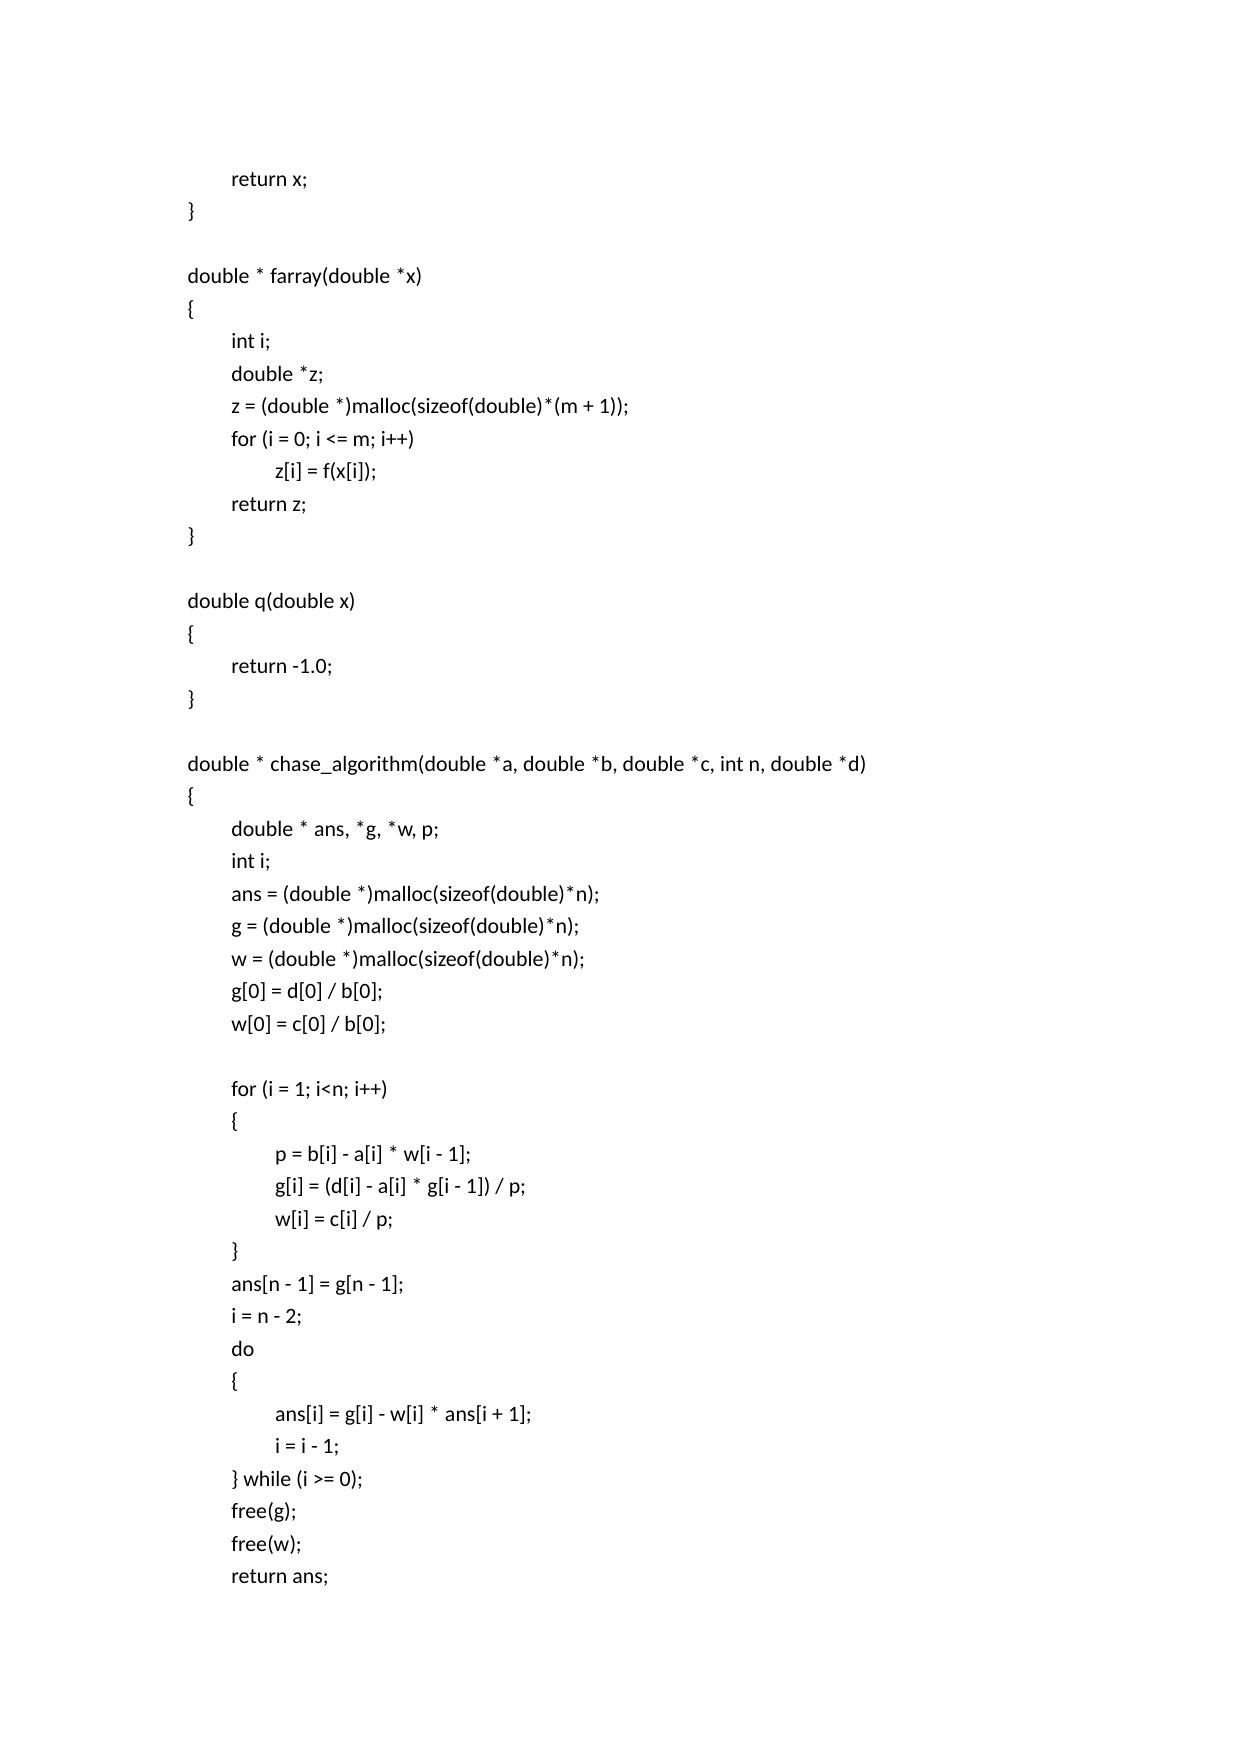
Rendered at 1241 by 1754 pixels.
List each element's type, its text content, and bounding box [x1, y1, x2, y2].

text { [187, 779, 1053, 812]
text free(g); [187, 1494, 1053, 1527]
text i = i - 1; [187, 1429, 1053, 1462]
text return z; [187, 487, 1053, 519]
text for (i = 1; i<n; i++) [187, 1072, 1053, 1104]
text double * chase_algorithm(double *a, double *b, double *c, int n, double *d) [187, 747, 1053, 779]
text { [187, 292, 1053, 324]
text return x; [187, 162, 1053, 194]
text double *z; [187, 357, 1053, 389]
text w[0] = c[0] / b[0]; [187, 1007, 1053, 1039]
text { [187, 1364, 1053, 1397]
text i = n - 2; [187, 1299, 1053, 1332]
text g[0] = d[0] / b[0]; [187, 974, 1053, 1007]
text z = (double *)malloc(sizeof(double)*(m + 1)); [187, 389, 1053, 422]
text do [187, 1332, 1053, 1364]
text for (i = 0; i <= m; i++) [187, 422, 1053, 454]
text w[i] = c[i] / p; [187, 1202, 1053, 1234]
text ans[i] = g[i] - w[i] * ans[i + 1]; [187, 1397, 1053, 1429]
text return ans; [187, 1559, 1053, 1592]
text free(w); [187, 1527, 1053, 1559]
text p = b[i] - a[i] * w[i - 1]; [187, 1137, 1053, 1169]
text z[i] = f(x[i]); [187, 454, 1053, 487]
text } [187, 682, 1053, 714]
text return -1.0; [187, 649, 1053, 682]
text ans = (double *)malloc(sizeof(double)*n); [187, 877, 1053, 909]
text int i; [187, 324, 1053, 357]
text } [187, 194, 1053, 227]
text g = (double *)malloc(sizeof(double)*n); [187, 909, 1053, 942]
text } [187, 519, 1053, 552]
text } while (i >= 0); [187, 1462, 1053, 1494]
text int i; [187, 844, 1053, 877]
text { [187, 617, 1053, 649]
text double q(double x) [187, 584, 1053, 617]
text ans[n - 1] = g[n - 1]; [187, 1267, 1053, 1299]
text g[i] = (d[i] - a[i] * g[i - 1]) / p; [187, 1169, 1053, 1202]
text double * farray(double *x) [187, 259, 1053, 292]
text { [187, 1104, 1053, 1137]
text } [187, 1234, 1053, 1267]
text w = (double *)malloc(sizeof(double)*n); [187, 942, 1053, 974]
text double * ans, *g, *w, p; [187, 812, 1053, 844]
